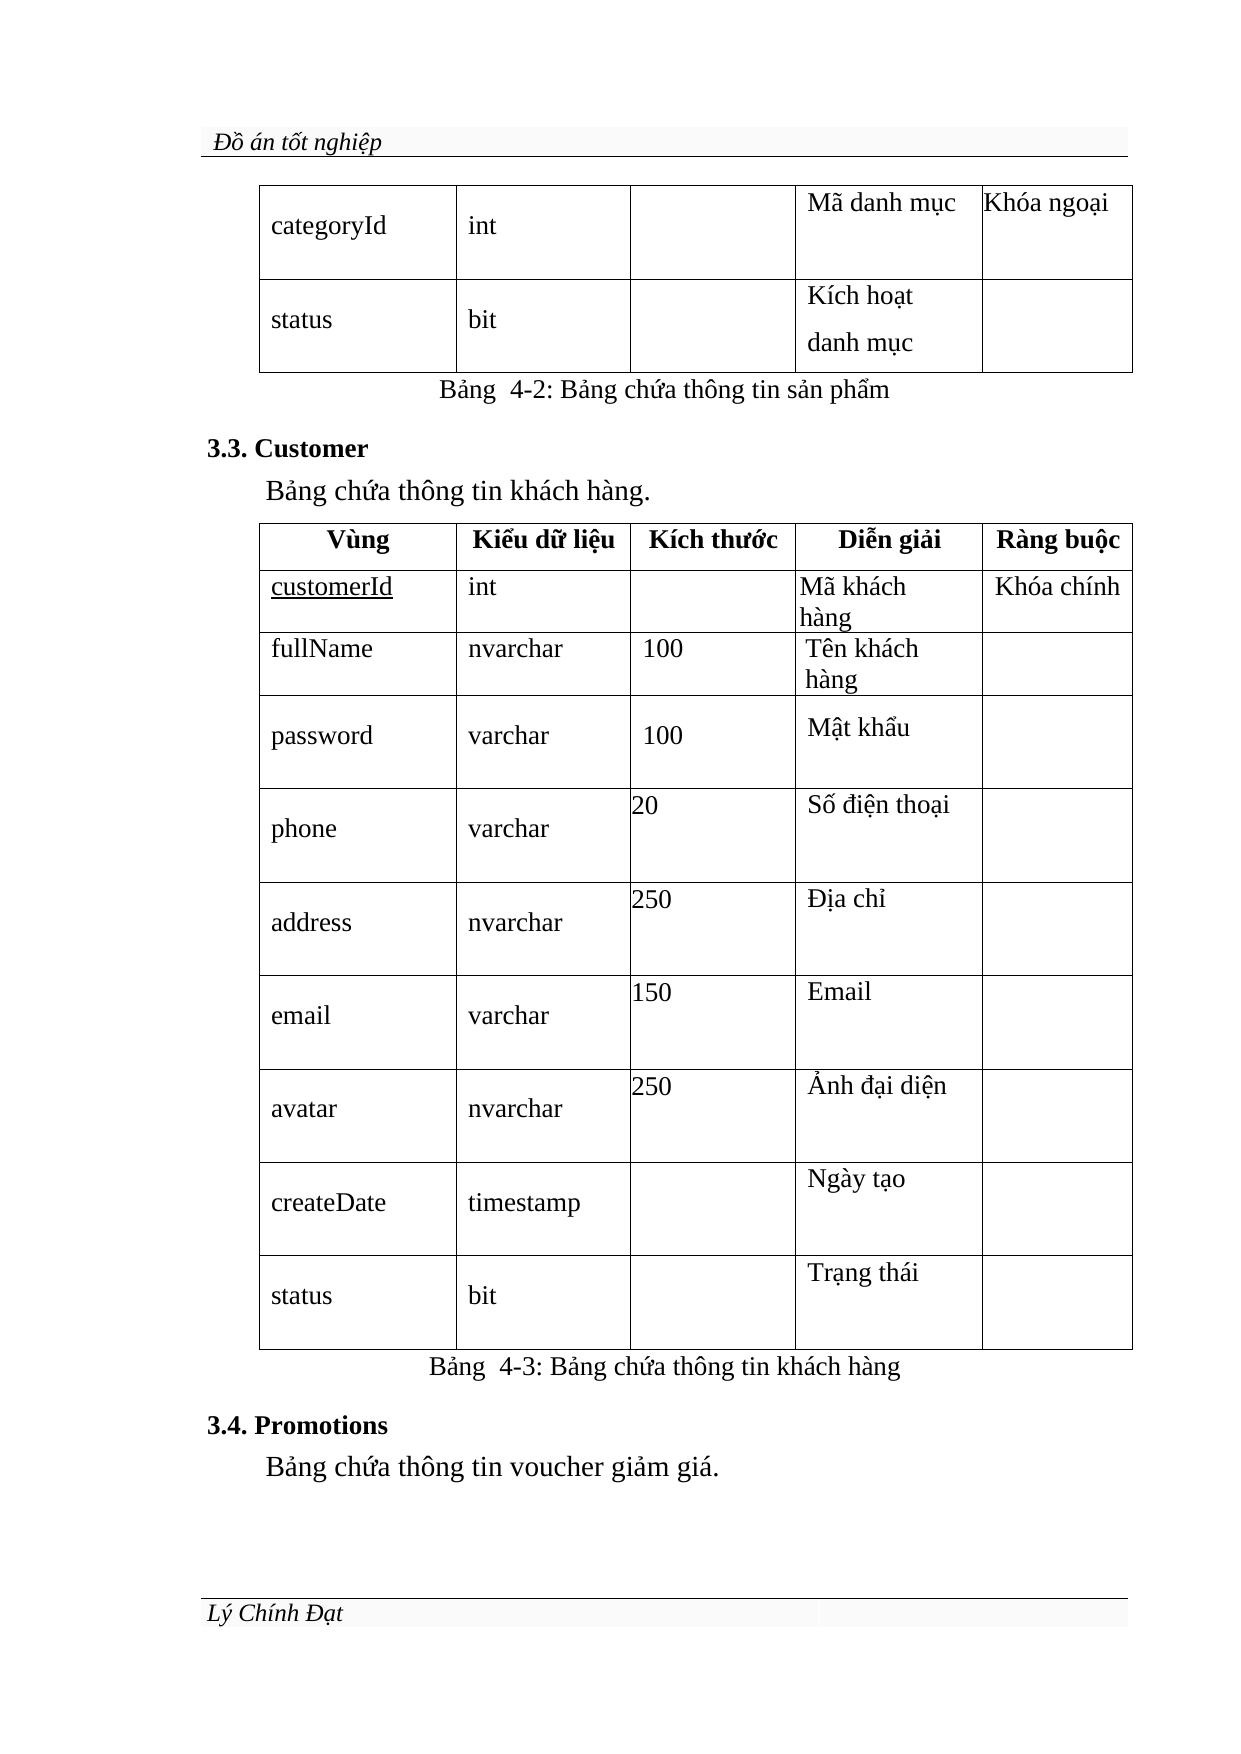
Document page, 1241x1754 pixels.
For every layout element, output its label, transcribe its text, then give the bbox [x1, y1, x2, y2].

table_cell [631, 186, 795, 279]
table_header Vùng [260, 524, 456, 570]
table_cell timestamp [457, 1163, 630, 1255]
table_cell 150 [631, 976, 795, 1068]
table_cell [631, 1256, 795, 1349]
table_cell Khóa ngoại [983, 186, 1132, 279]
table_cell 250 [631, 883, 795, 975]
table_header Diễn giải [796, 524, 982, 570]
table_cell Ngày tạo [796, 1163, 982, 1255]
table_cell address [260, 883, 456, 975]
table_cell int [457, 186, 630, 279]
table_cell nvarchar [457, 1070, 630, 1162]
table_cell Kích hoạt danh mục [796, 280, 982, 372]
text Bảng chứa thông tin khách hàng. [207, 473, 1122, 506]
table_cell [631, 280, 795, 372]
table_cell [983, 1070, 1132, 1162]
table_cell status [260, 1256, 456, 1349]
table_cell varchar [457, 789, 630, 882]
table_cell [983, 1163, 1132, 1255]
table_cell 100 [631, 696, 795, 788]
table_cell Trạng thái [796, 1256, 982, 1349]
subtitle Promotions [207, 1409, 1122, 1440]
table_cell int [457, 571, 630, 632]
table_cell [631, 571, 795, 632]
table_cell [983, 789, 1132, 882]
table_cell nvarchar [457, 633, 630, 695]
subtitle Customer [207, 432, 1122, 463]
table_cell varchar [457, 696, 630, 788]
table_cell [983, 1256, 1132, 1349]
table_cell Ảnh đại diện [796, 1070, 982, 1162]
table_cell fullName [260, 633, 456, 695]
table_cell 20 [631, 789, 795, 882]
table_cell email [260, 976, 456, 1068]
table_cell Mật khẩu [796, 696, 982, 788]
table_header Ràng buộc [983, 524, 1132, 570]
table_cell Số điện thoại [796, 789, 982, 882]
table_cell Địa chỉ [796, 883, 982, 975]
table_cell categoryId [260, 186, 456, 279]
table_cell [983, 633, 1132, 695]
table_cell [631, 1163, 795, 1255]
table_cell bit [457, 280, 630, 372]
table_cell 100 [631, 633, 795, 695]
table_cell createDate [260, 1163, 456, 1255]
table_cell phone [260, 789, 456, 882]
table_cell varchar [457, 976, 630, 1068]
table_cell Mã khách hàng [796, 571, 982, 632]
table_cell Email [796, 976, 982, 1068]
table_header Kích thước [631, 524, 795, 570]
table_cell [983, 976, 1132, 1068]
table_cell password [260, 696, 456, 788]
table_cell Tên khách hàng [796, 633, 982, 695]
table_header Kiểu dữ liệu [457, 524, 630, 570]
table_cell Khóa chính [983, 571, 1132, 632]
table_cell Mã danh mục [796, 186, 982, 279]
table_cell [983, 883, 1132, 975]
table_cell 250 [631, 1070, 795, 1162]
table_cell [983, 280, 1132, 372]
table_cell customerId [260, 571, 456, 632]
table_cell bit [457, 1256, 630, 1349]
table_cell status [260, 280, 456, 372]
table_cell avatar [260, 1070, 456, 1162]
table_cell nvarchar [457, 883, 630, 975]
table_cell [983, 696, 1132, 788]
text Bảng chứa thông tin voucher giảm giá. [207, 1449, 1122, 1483]
